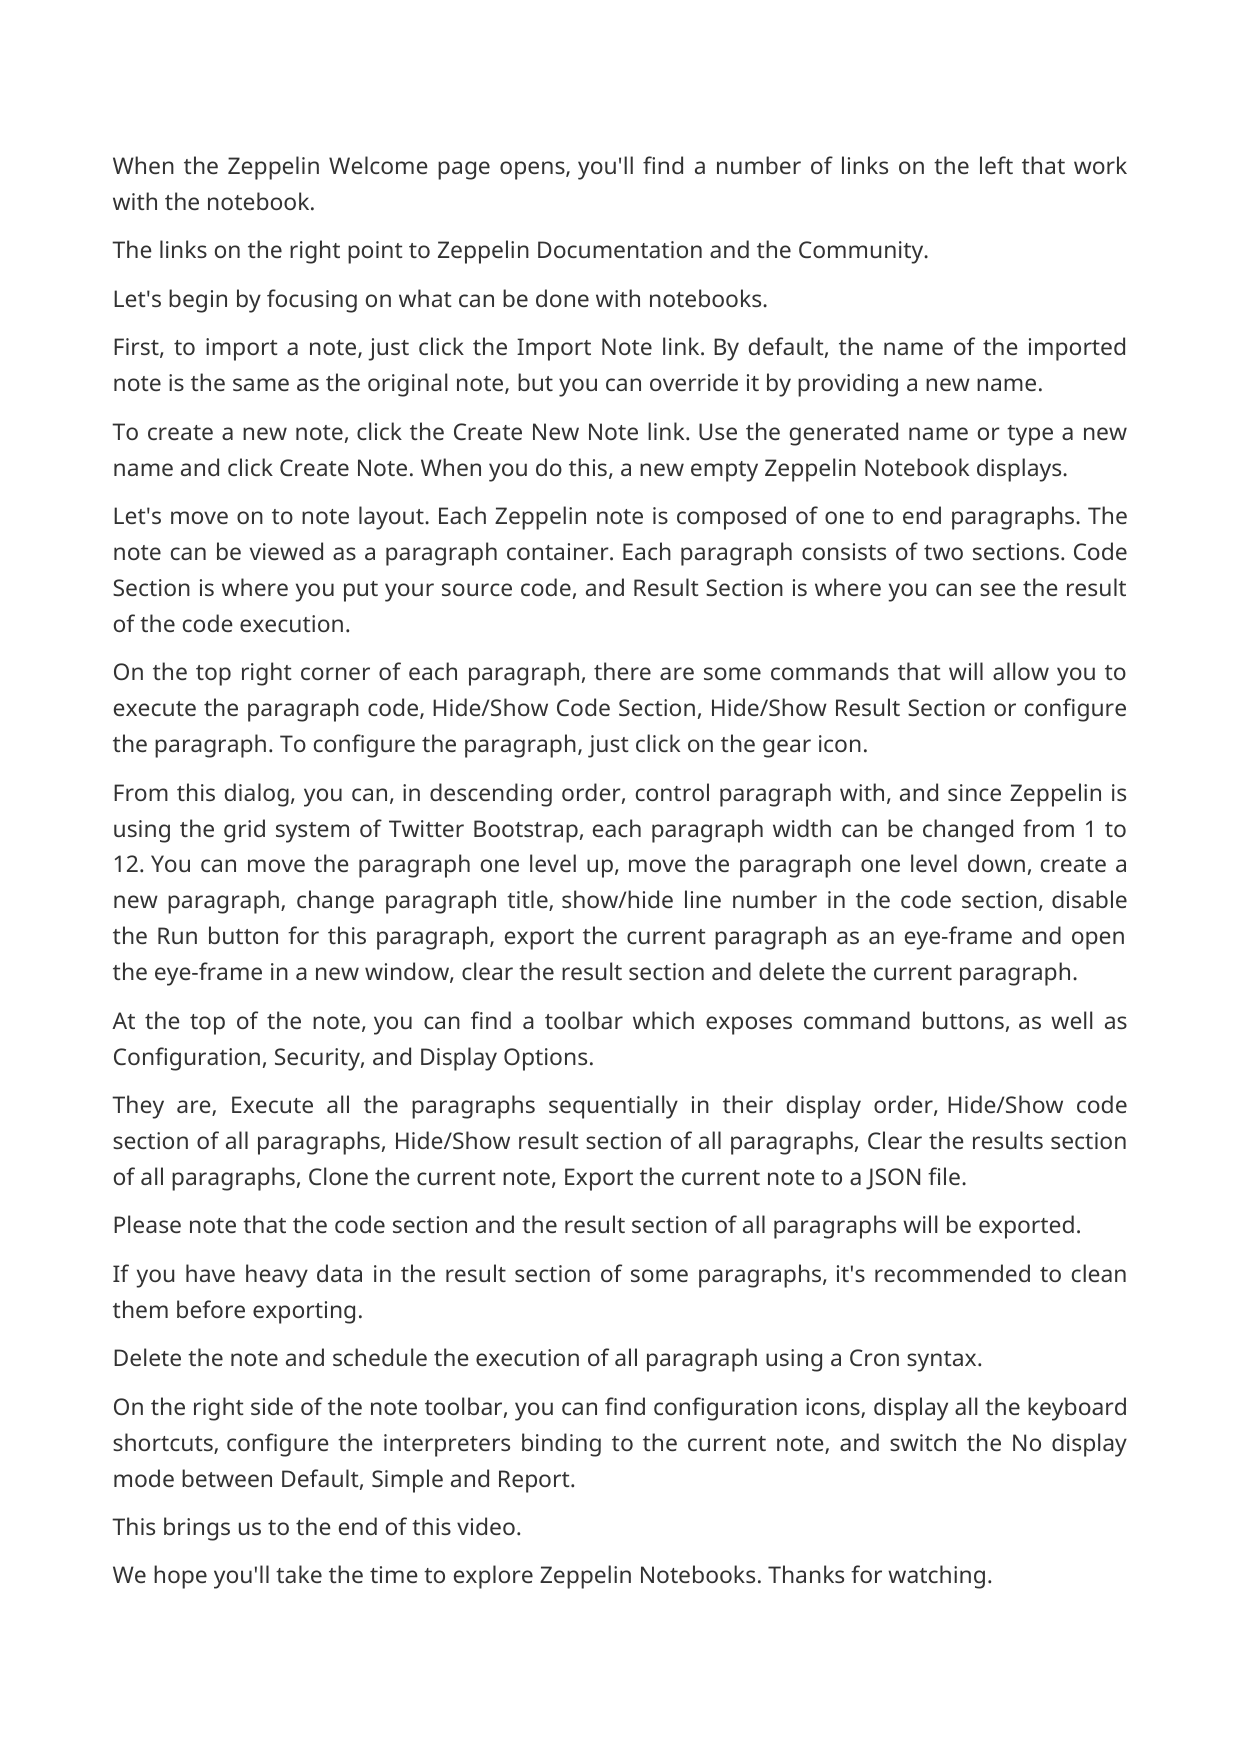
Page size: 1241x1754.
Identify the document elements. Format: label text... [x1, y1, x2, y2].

text If you have heavy data in the result section of some paragraphs, it's recommended to clean them before exporting. [112, 1258, 1128, 1325]
text Let's begin by focusing on what can be done with notebooks. [112, 283, 1128, 314]
text Let's move on to note layout. Each Zeppelin note is composed of one to end paragraphs. The note can be viewed as a paragraph container. Each paragraph consists of two sections. Code Section is where you put your source code, and Result Section is where you can see the result of the code execution. [112, 500, 1128, 639]
text When the Zeppelin Welcome page opens, you'll find a number of links on the left that work with the notebook. [112, 150, 1128, 217]
text To create a new note, click the Create New Note link. Use the generated name or type a new name and click Create Note. When you do this, a new empty Zeppelin Notebook displays. [112, 416, 1128, 483]
text Please note that the code section and the result section of all paragraphs will be exported. [112, 1209, 1128, 1241]
text At the top of the note, you can find a toolbar which exposes command buttons, as well as Configuration, Security, and Display Options. [112, 1005, 1128, 1072]
text They are, Execute all the paragraphs sequentially in their display order, Hide/Show code section of all paragraphs, Hide/Show result section of all paragraphs, Clear the results section of all paragraphs, Clone the current note, Export the current note to a JSON file. [112, 1089, 1128, 1192]
text Delete the note and schedule the execution of all paragraph using a Cron syntax. [112, 1342, 1128, 1373]
text On the top right corner of each paragraph, there are some commands that will allow you to execute the paragraph code, Hide/Show Code Section, Hide/Show Result Section or configure the paragraph. To configure the paragraph, just click on the gear icon. [112, 656, 1128, 759]
text First, to import a note, just click the Import Note link. By default, the name of the imported note is the same as the original note, but you can override it by providing a new name. [112, 331, 1128, 398]
text The links on the right point to Zeppelin Documentation and the Community. [112, 234, 1128, 266]
text We hope you'll take the time to explore Zeppelin Notebooks. Thanks for watching. [112, 1559, 1128, 1591]
text On the right side of the note toolbar, you can find configuration icons, display all the keyboard shortcuts, configure the interpreters binding to the current note, and switch the No display mode between Default, Simple and Report. [112, 1391, 1128, 1494]
text From this dialog, you can, in descending order, control paragraph with, and since Zeppelin is using the grid system of Twitter Bootstrap, each paragraph width can be changed from 1 to 12. You can move the paragraph one level up, move the paragraph one level down, create a new paragraph, change paragraph title, show/hide line number in the code section, disable the Run button for this paragraph, export the current paragraph as an eye-frame and open the eye-frame in a new window, clear the result section and delete the current paragraph. [112, 777, 1128, 987]
text This brings us to the end of this video. [112, 1511, 1128, 1542]
